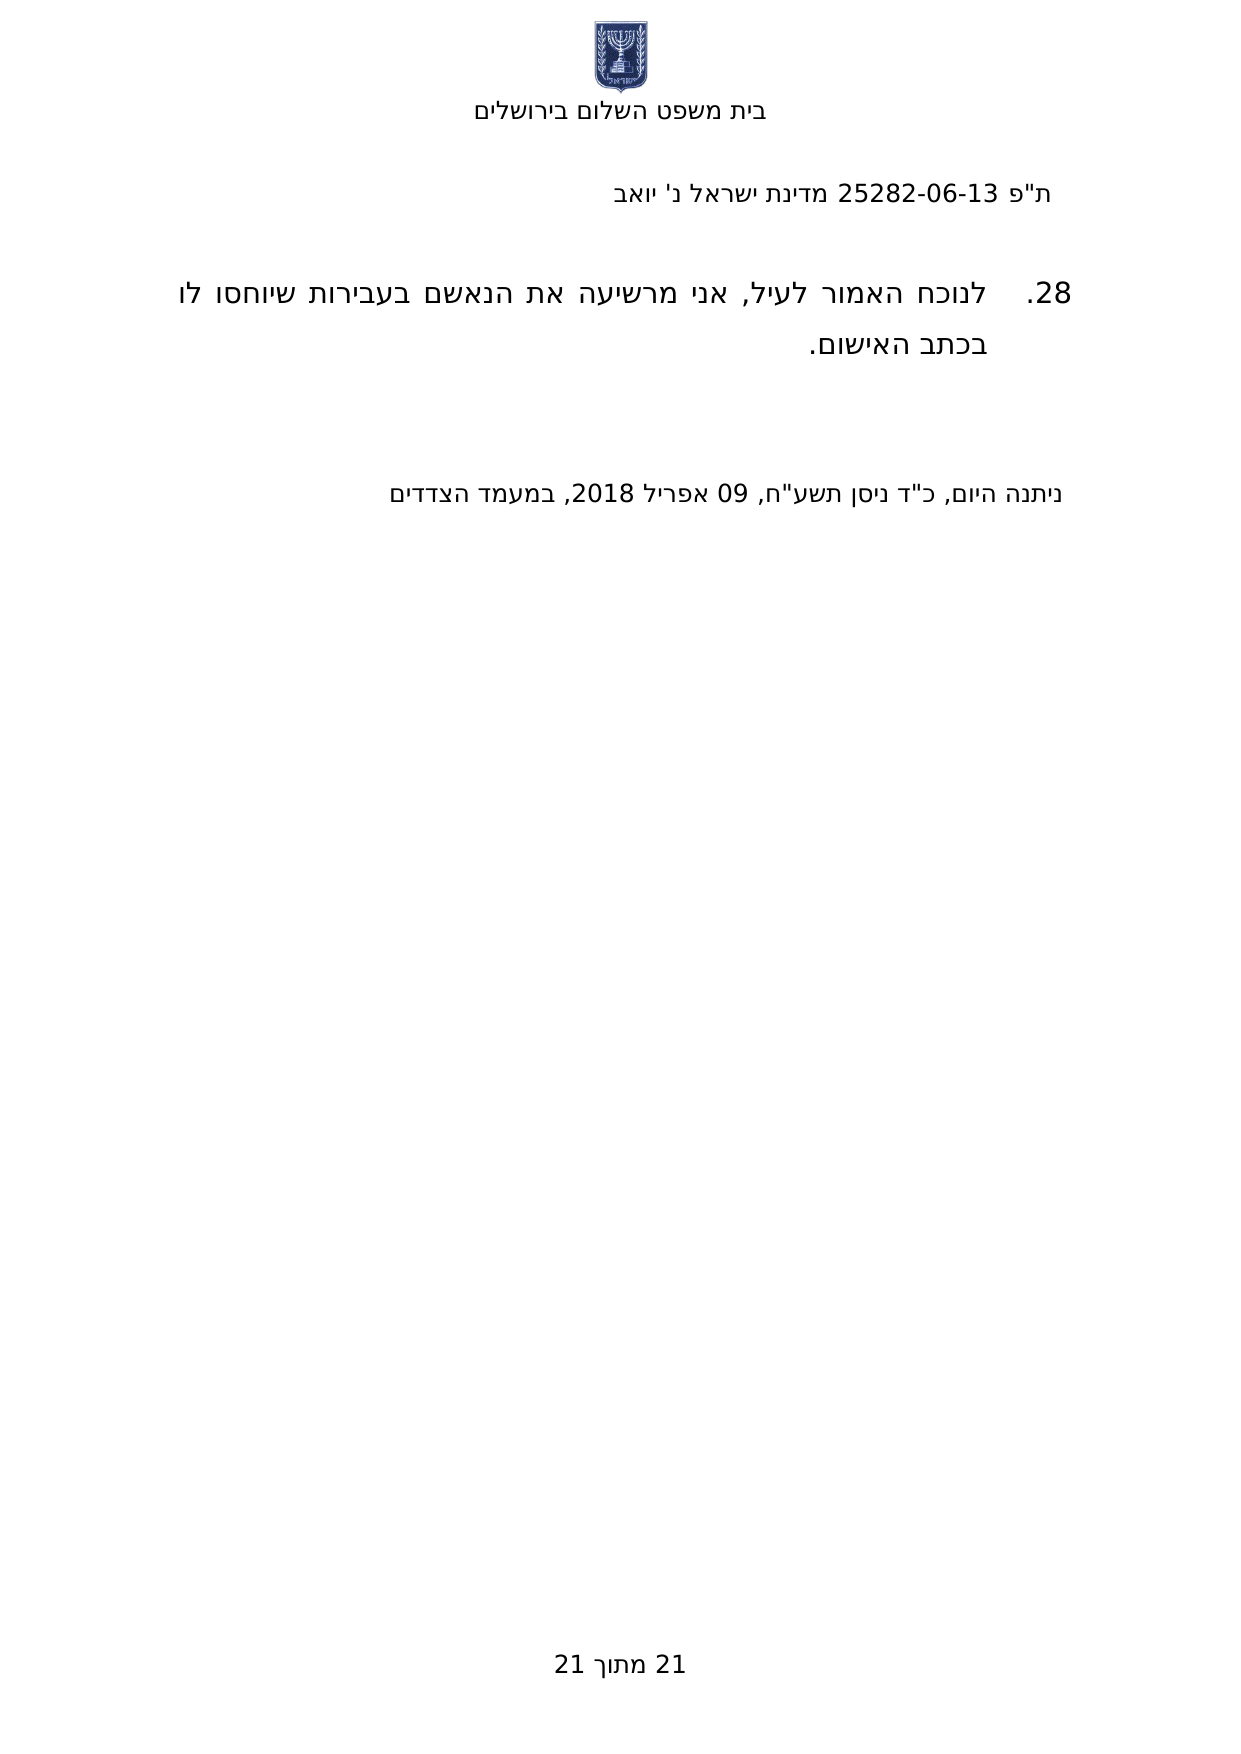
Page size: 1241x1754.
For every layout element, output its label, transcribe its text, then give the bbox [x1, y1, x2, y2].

list לנוכח האמור לעיל, אני מרשיעה את הנאשם בעבירות שיוחסו לו בכתב האישום. [177, 277, 1026, 361]
text ניתנה היום, , , במעמד הצדדים [177, 479, 1063, 508]
picture [589, 19, 651, 96]
